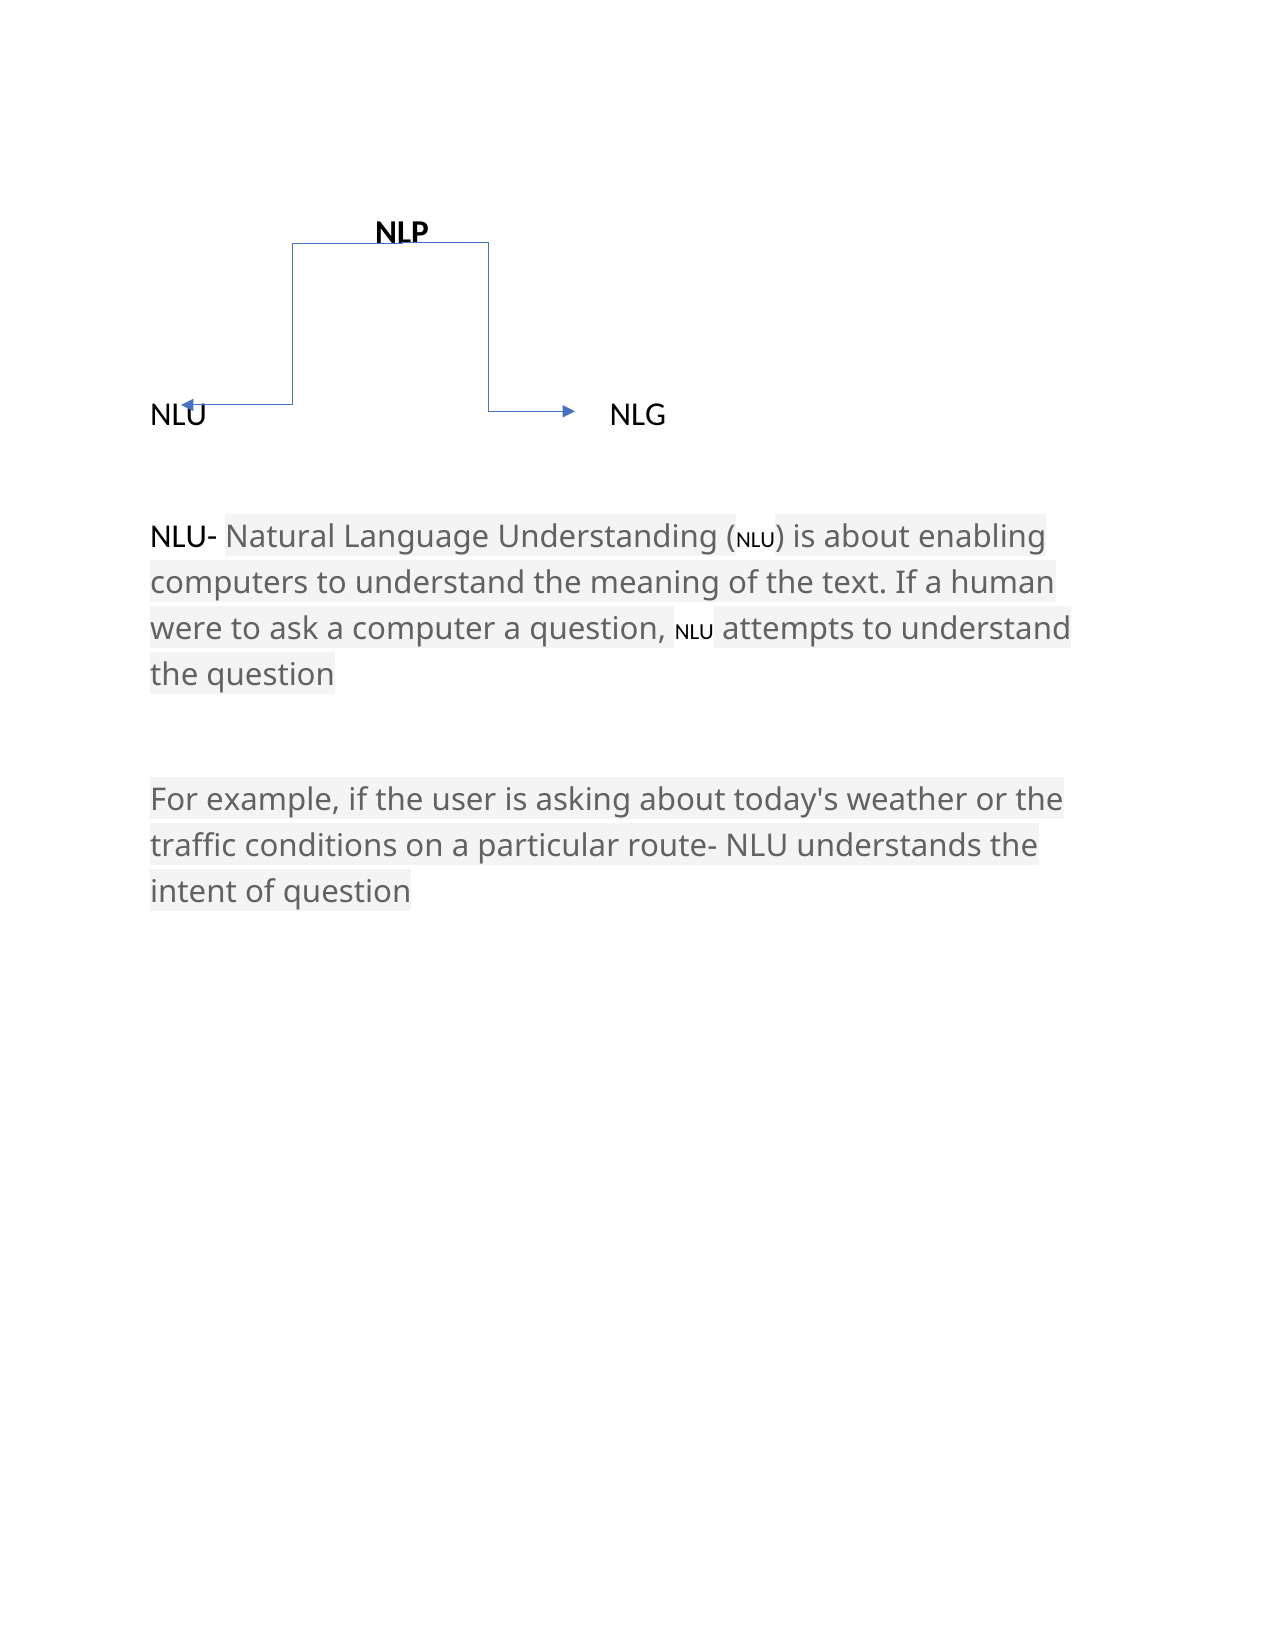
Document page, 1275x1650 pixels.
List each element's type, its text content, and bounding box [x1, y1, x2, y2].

text NLU NLG [150, 392, 1125, 433]
text NLU- Natural Language Understanding (NLU) is about enabling computers to understand the meaning of the text. If a human were to ask a computer a question, NLU attempts to understand the question [150, 514, 1125, 694]
text For example, if the user is asking about today's weather or the traffic conditions on a particular route- NLU understands the intent of question [150, 777, 1125, 911]
text NLP [300, 211, 1125, 251]
